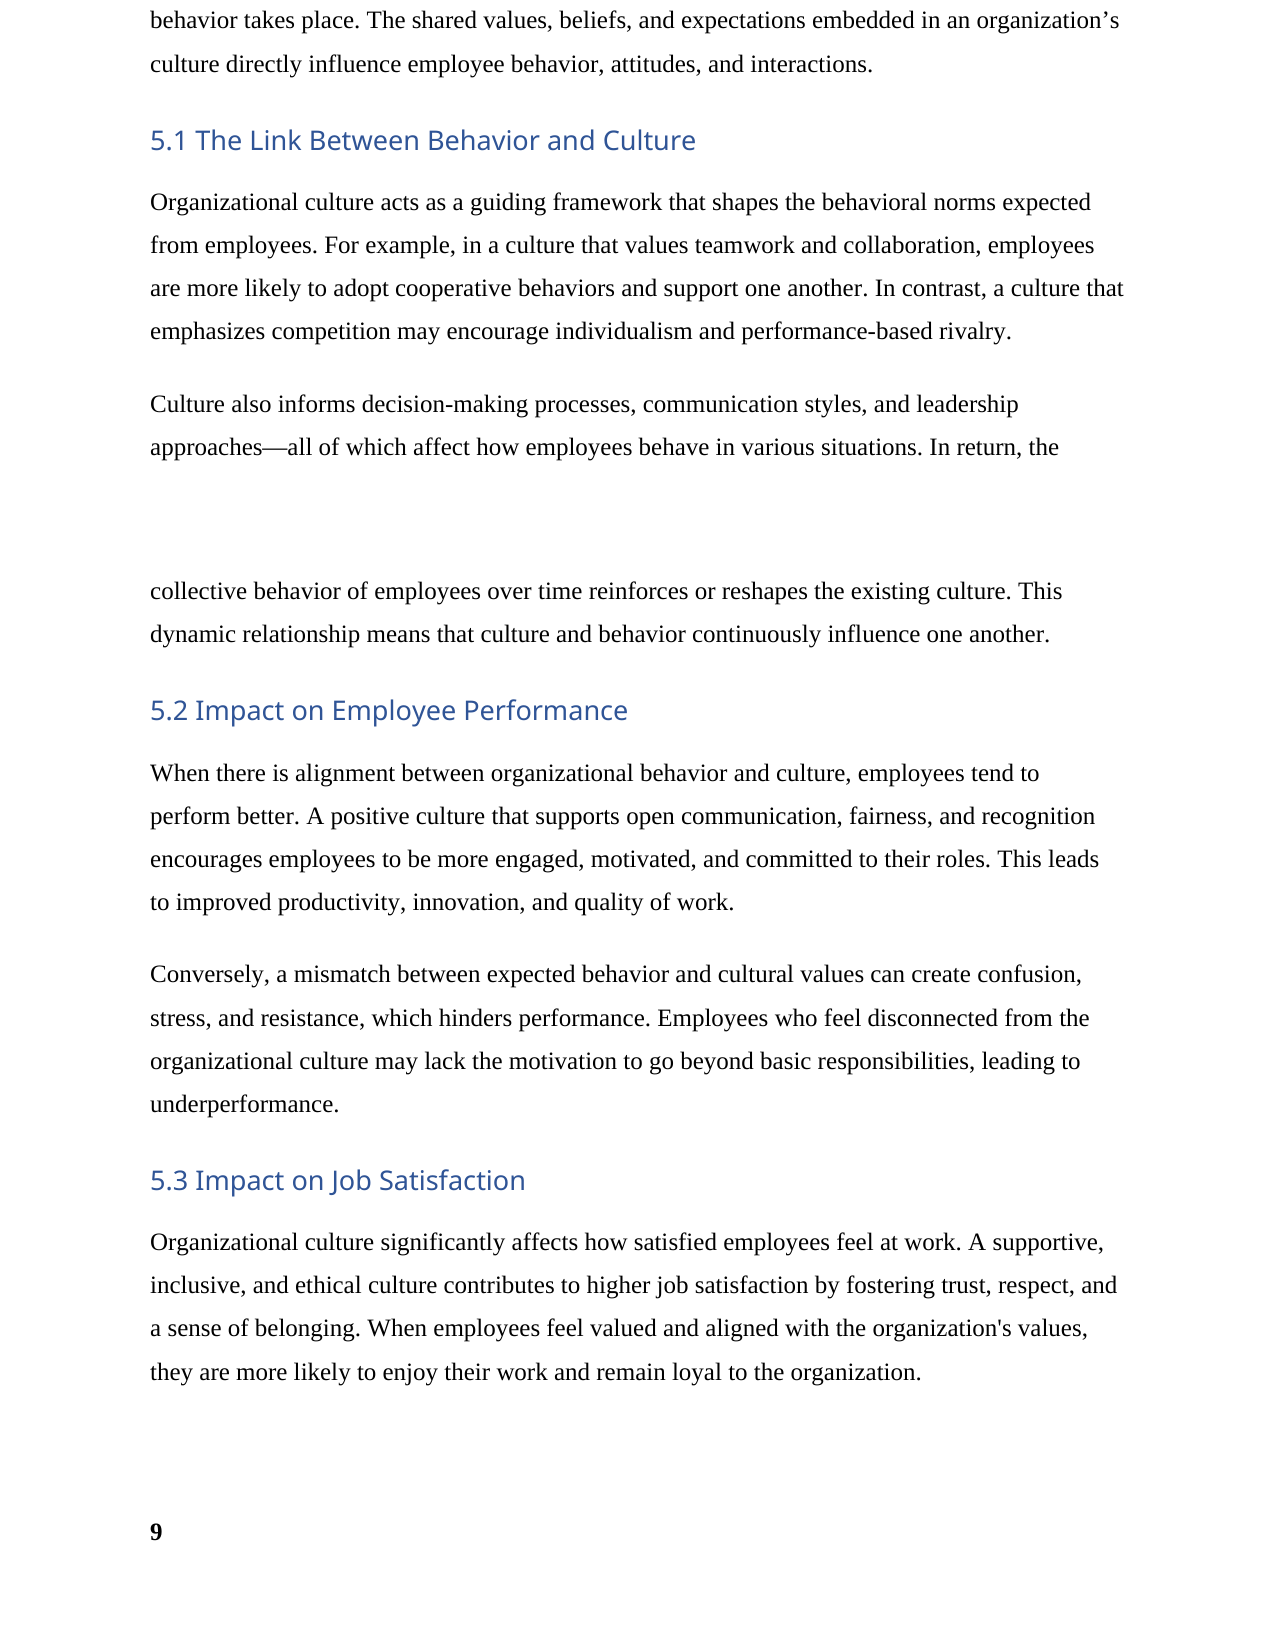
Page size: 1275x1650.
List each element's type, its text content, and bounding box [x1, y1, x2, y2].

subtitle 5.3 Impact on Job Satisfaction [150, 1161, 1125, 1198]
text Conversely, a mismatch between expected behavior and cultural values can create confusion, stress, and resistance, which hinders performance. Employees who feel disconnected from the organizational culture may lack the motivation to go beyond basic responsibilities, leading to underperformance. [150, 959, 1125, 1118]
text Organizational culture acts as a guiding framework that shapes the behavioral norms expected from employees. For example, in a culture that values teamwork and collaboration, employees are more likely to adopt cooperative behaviors and support one another. In contrast, a culture that emphasizes competition may encourage individualism and performance-based rivalry. [150, 187, 1125, 345]
text Culture also informs decision-making processes, communication styles, and leadership approaches—all of which affect how employees behave in various situations. In return, the [150, 389, 1125, 461]
subtitle 5.2 Impact on Employee Performance [150, 692, 1125, 729]
text collective behavior of employees over time reinforces or reshapes the existing culture. This dynamic relationship means that culture and behavior continuously influence one another. [150, 576, 1125, 648]
text Organizational culture significantly affects how satisfied employees feel at work. A supportive, inclusive, and ethical culture contributes to higher job satisfaction by fostering trust, respect, and a sense of belonging. When employees feel valued and aligned with the organization's values, they are more likely to enjoy their work and remain loyal to the organization. [150, 1227, 1125, 1385]
text When there is alignment between organizational behavior and culture, employees tend to perform better. A positive culture that supports open communication, fairness, and recognition encourages employees to be more engaged, motivated, and committed to their roles. This leads to improved productivity, innovation, and quality of work. [150, 758, 1125, 916]
subtitle 5.1 The Link Between Behavior and Culture [150, 121, 1125, 158]
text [150, 6, 1125, 77]
